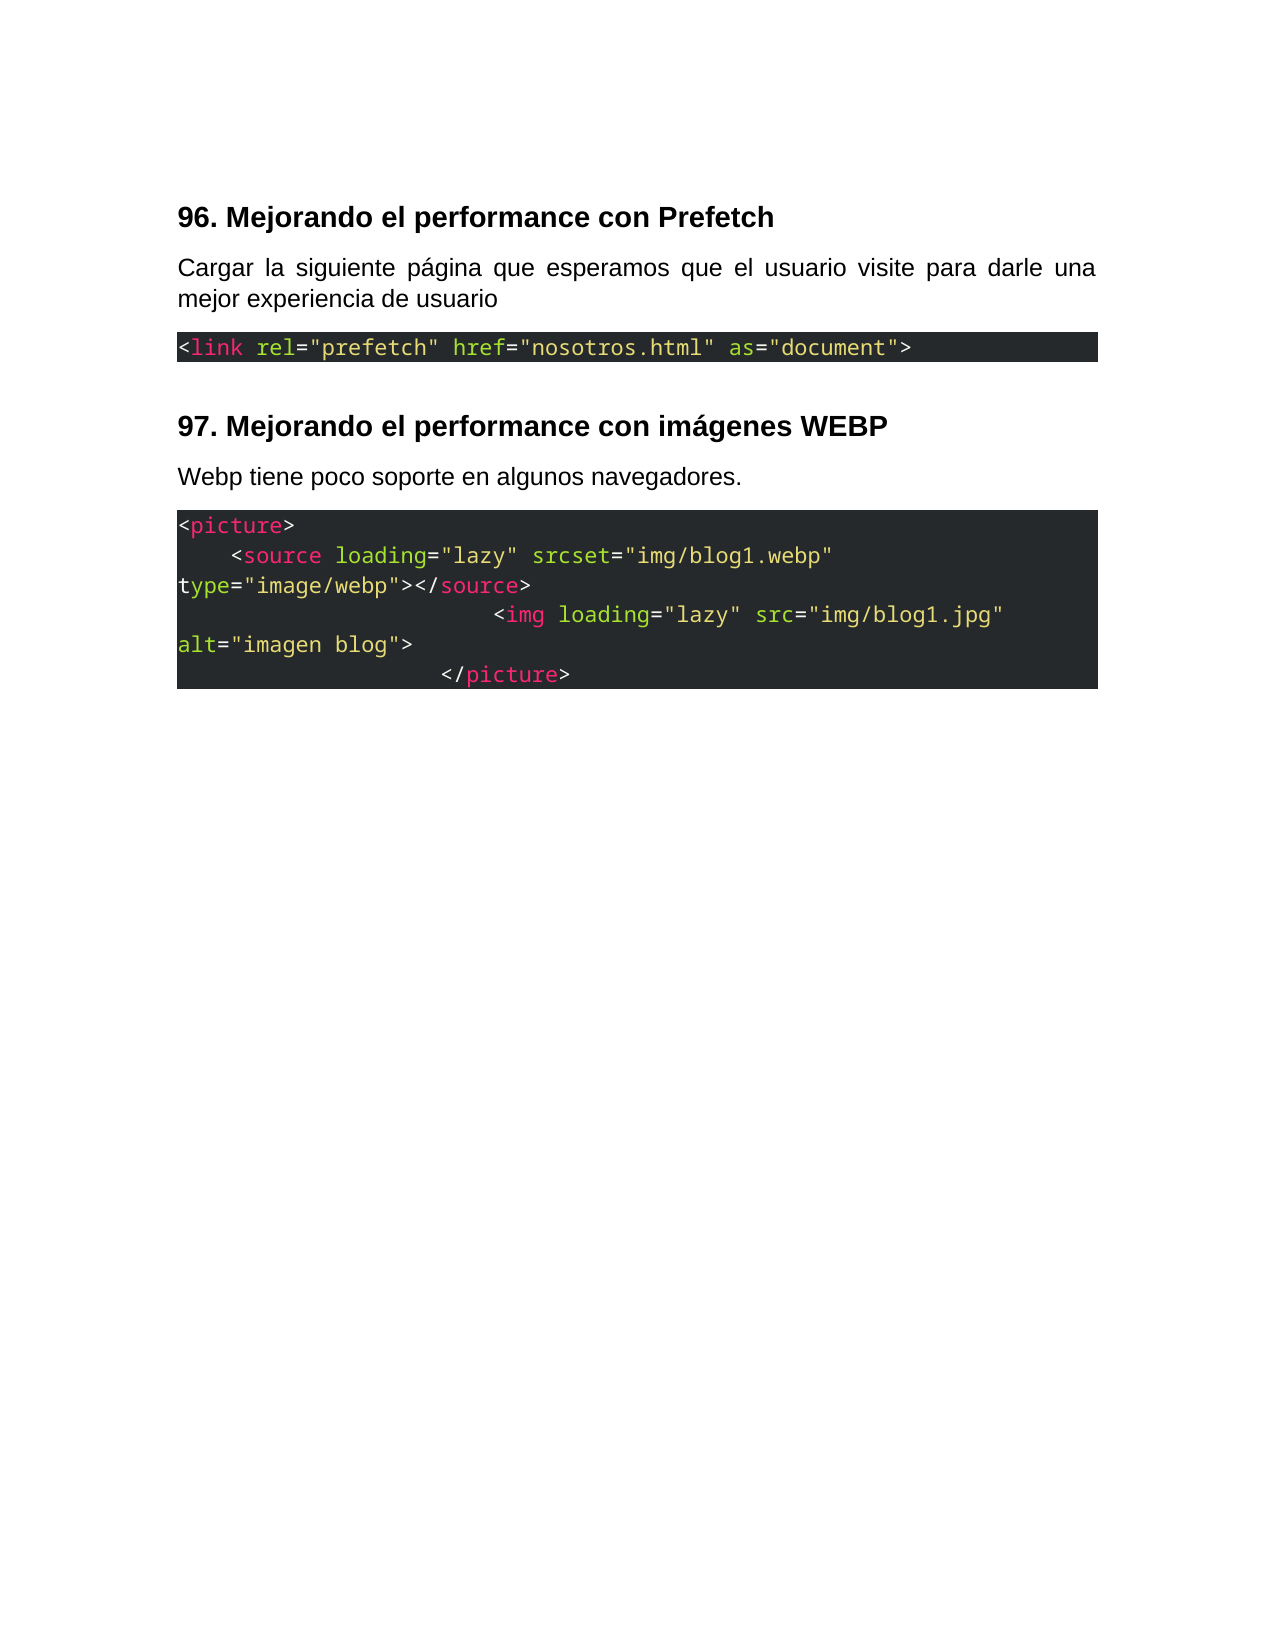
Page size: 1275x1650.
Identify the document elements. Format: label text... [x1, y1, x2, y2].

text <link rel="prefetch" href="nosotros.html" as="document"> [177, 332, 1098, 362]
text Cargar la siguiente página que esperamos que el usuario visite para darle una mejor experiencia de usuario [177, 253, 1098, 313]
text 97. Mejorando el performance con imágenes WEBP [177, 409, 1098, 443]
text Webp tiene poco soporte en algunos navegadores. [177, 462, 1098, 491]
text <img loading="lazy" src="img/blog1.jpg" alt="imagen blog"> [177, 599, 1098, 659]
text <picture> [177, 510, 1098, 540]
text <source loading="lazy" srcset="img/blog1.webp" type="image/webp"></source> [177, 540, 1098, 599]
text </picture> [177, 659, 1098, 689]
text 96. Mejorando el performance con Prefetch [177, 200, 1098, 234]
